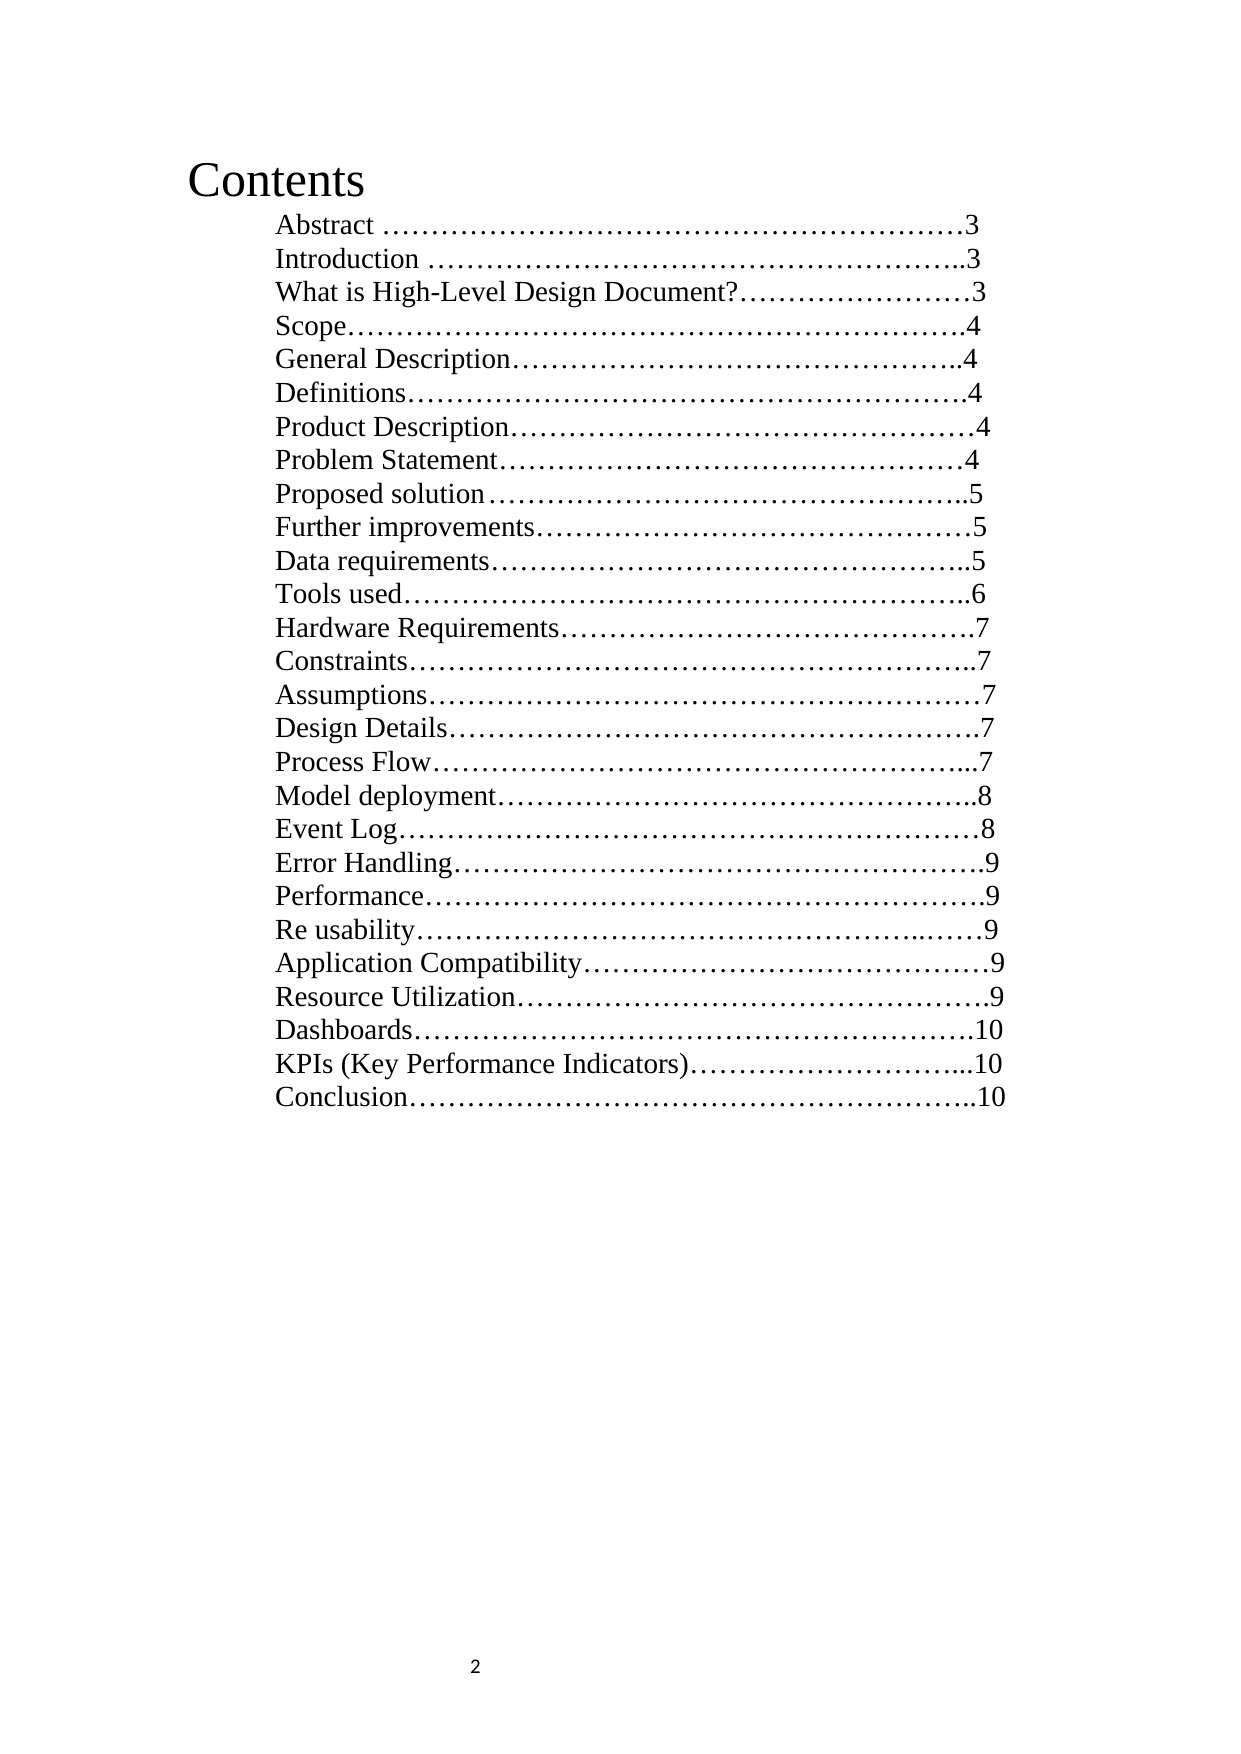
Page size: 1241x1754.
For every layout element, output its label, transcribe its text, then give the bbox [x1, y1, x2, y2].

text Constraints…………………………………………………..7 [187, 643, 1053, 677]
text Performance………………………………………………….9 [187, 878, 1053, 912]
text Proposed solution …………………………………………..5 [187, 476, 1053, 509]
text Resource Utilization………………………………………….9 [187, 979, 1053, 1012]
text Assumptions…………………………………………………7 [187, 677, 1053, 711]
text What is High-Level Design Document?……………………3 [187, 274, 1053, 308]
text Contents [187, 150, 1053, 207]
text Process Flow………………………………………………...7 [187, 744, 1053, 778]
text Application Compatibility……………………………………9 [187, 945, 1053, 979]
text Conclusion…………………………………………………..10 [187, 1079, 1053, 1113]
text Problem Statement…………………………………………4 [187, 442, 1053, 476]
text General Description………………………………………..4 [187, 342, 1053, 375]
text Abstract ……………………………………………………3 [187, 207, 1053, 241]
text Hardware Requirements…………………………………….7 [187, 610, 1053, 643]
text Further improvements………………………………………5 [187, 509, 1053, 543]
text KPIs (Key Performance Indicators)………………………...10 [187, 1046, 1053, 1079]
text Product Description…………………………………………4 [187, 409, 1053, 442]
text Error Handling……………………………………………….9 [187, 845, 1053, 878]
text Scope……………………………………………………….4 [187, 308, 1053, 342]
text Event Log……………………………………………………8 [187, 811, 1053, 845]
text Data requirements…………………………………………..5 [187, 543, 1053, 576]
text Design Details……………………………………………….7 [187, 711, 1053, 744]
text Tools used…………………………………………………..6 [187, 576, 1053, 610]
text Definitions………………………………………………….4 [187, 375, 1053, 409]
text Introduction ………………………………………………..3 [187, 241, 1053, 274]
text Dashboards………………………………………………….10 [187, 1012, 1053, 1046]
text Re usability……………………………………………..……9 [187, 912, 1053, 945]
text Model deployment…………………………………………..8 [187, 778, 1053, 811]
